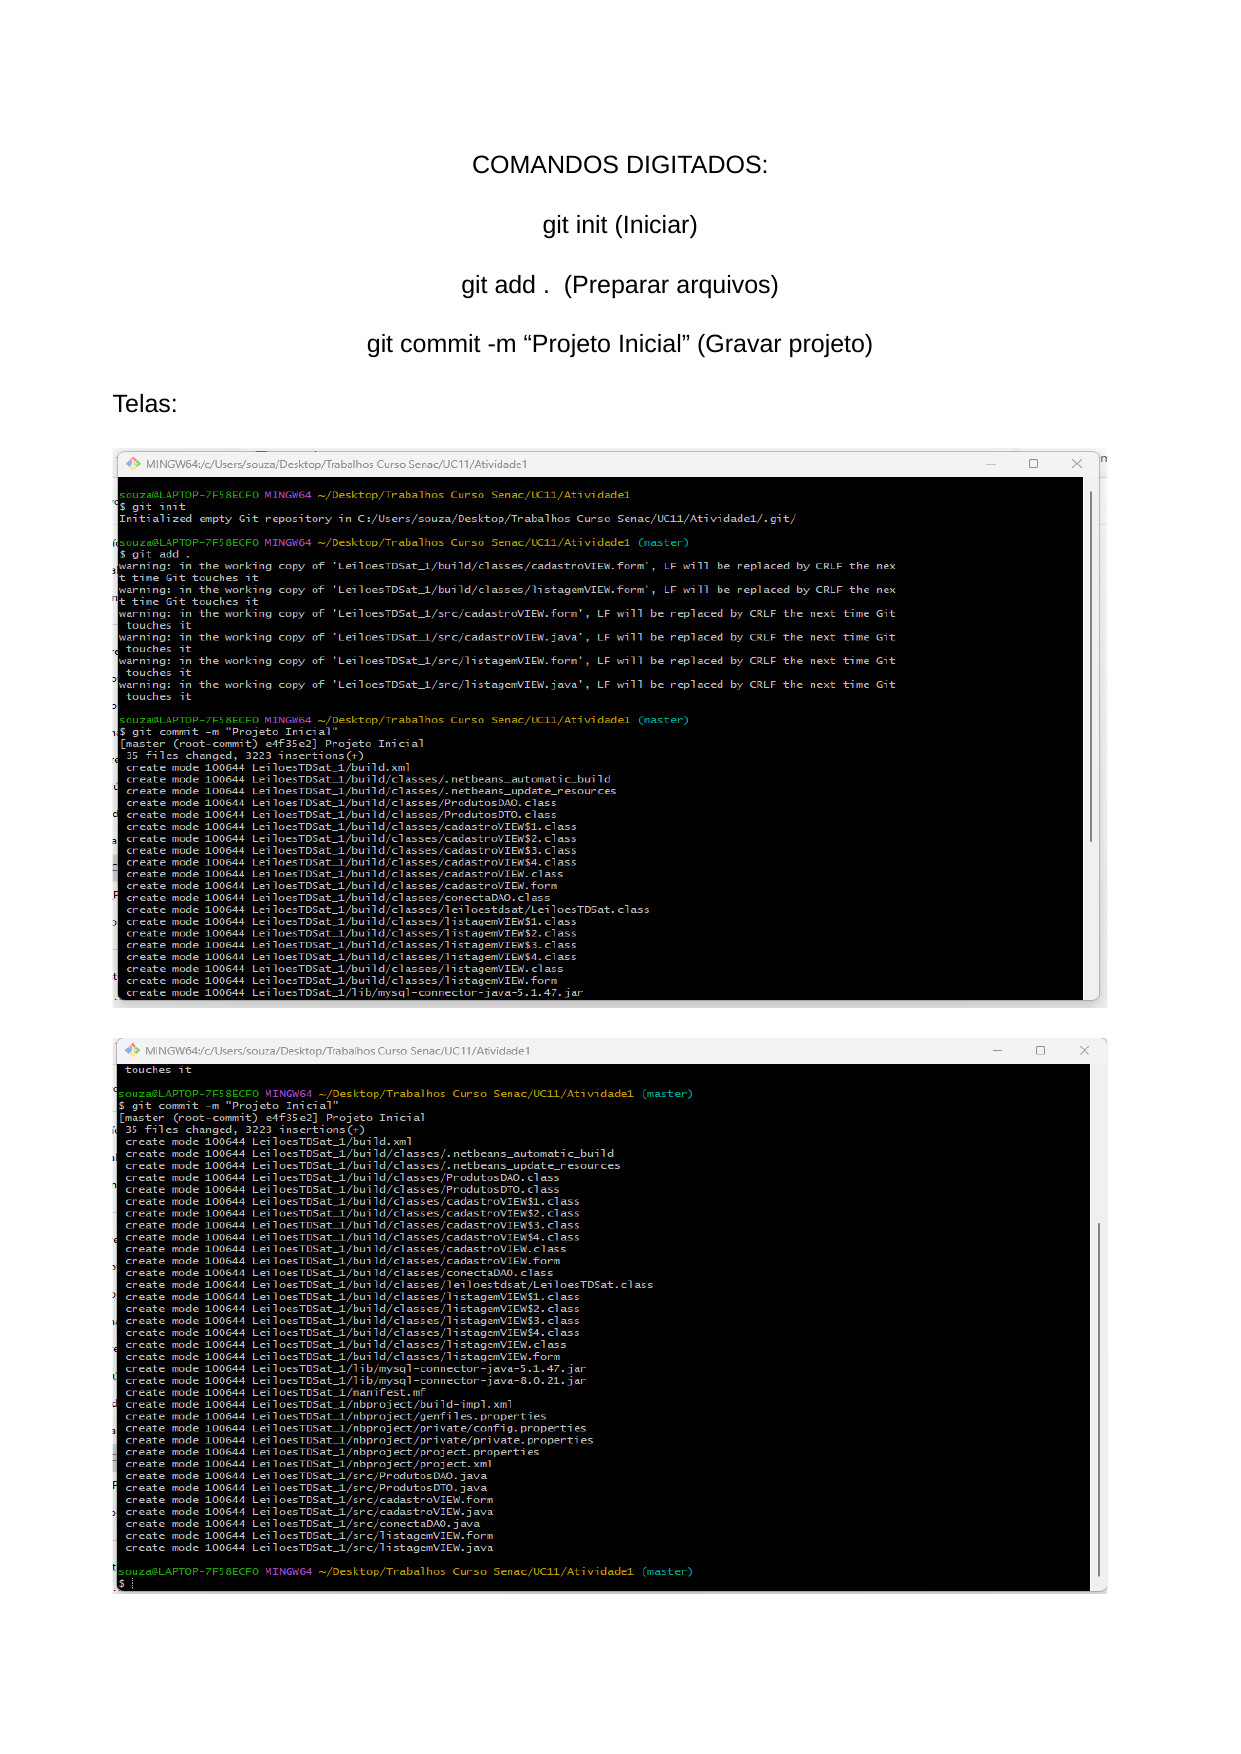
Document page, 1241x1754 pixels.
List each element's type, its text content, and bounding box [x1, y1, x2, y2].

text git commit -m “Projeto Inicial” (Gravar projeto) [112, 329, 1128, 358]
text git add . (Preparar arquivos) [112, 269, 1128, 298]
picture [112, 1038, 1108, 1594]
text Telas: [112, 389, 1128, 418]
text git init (Iniciar) [112, 210, 1128, 238]
text COMANDOS DIGITADOS: [112, 150, 1128, 179]
picture [112, 448, 1108, 1008]
